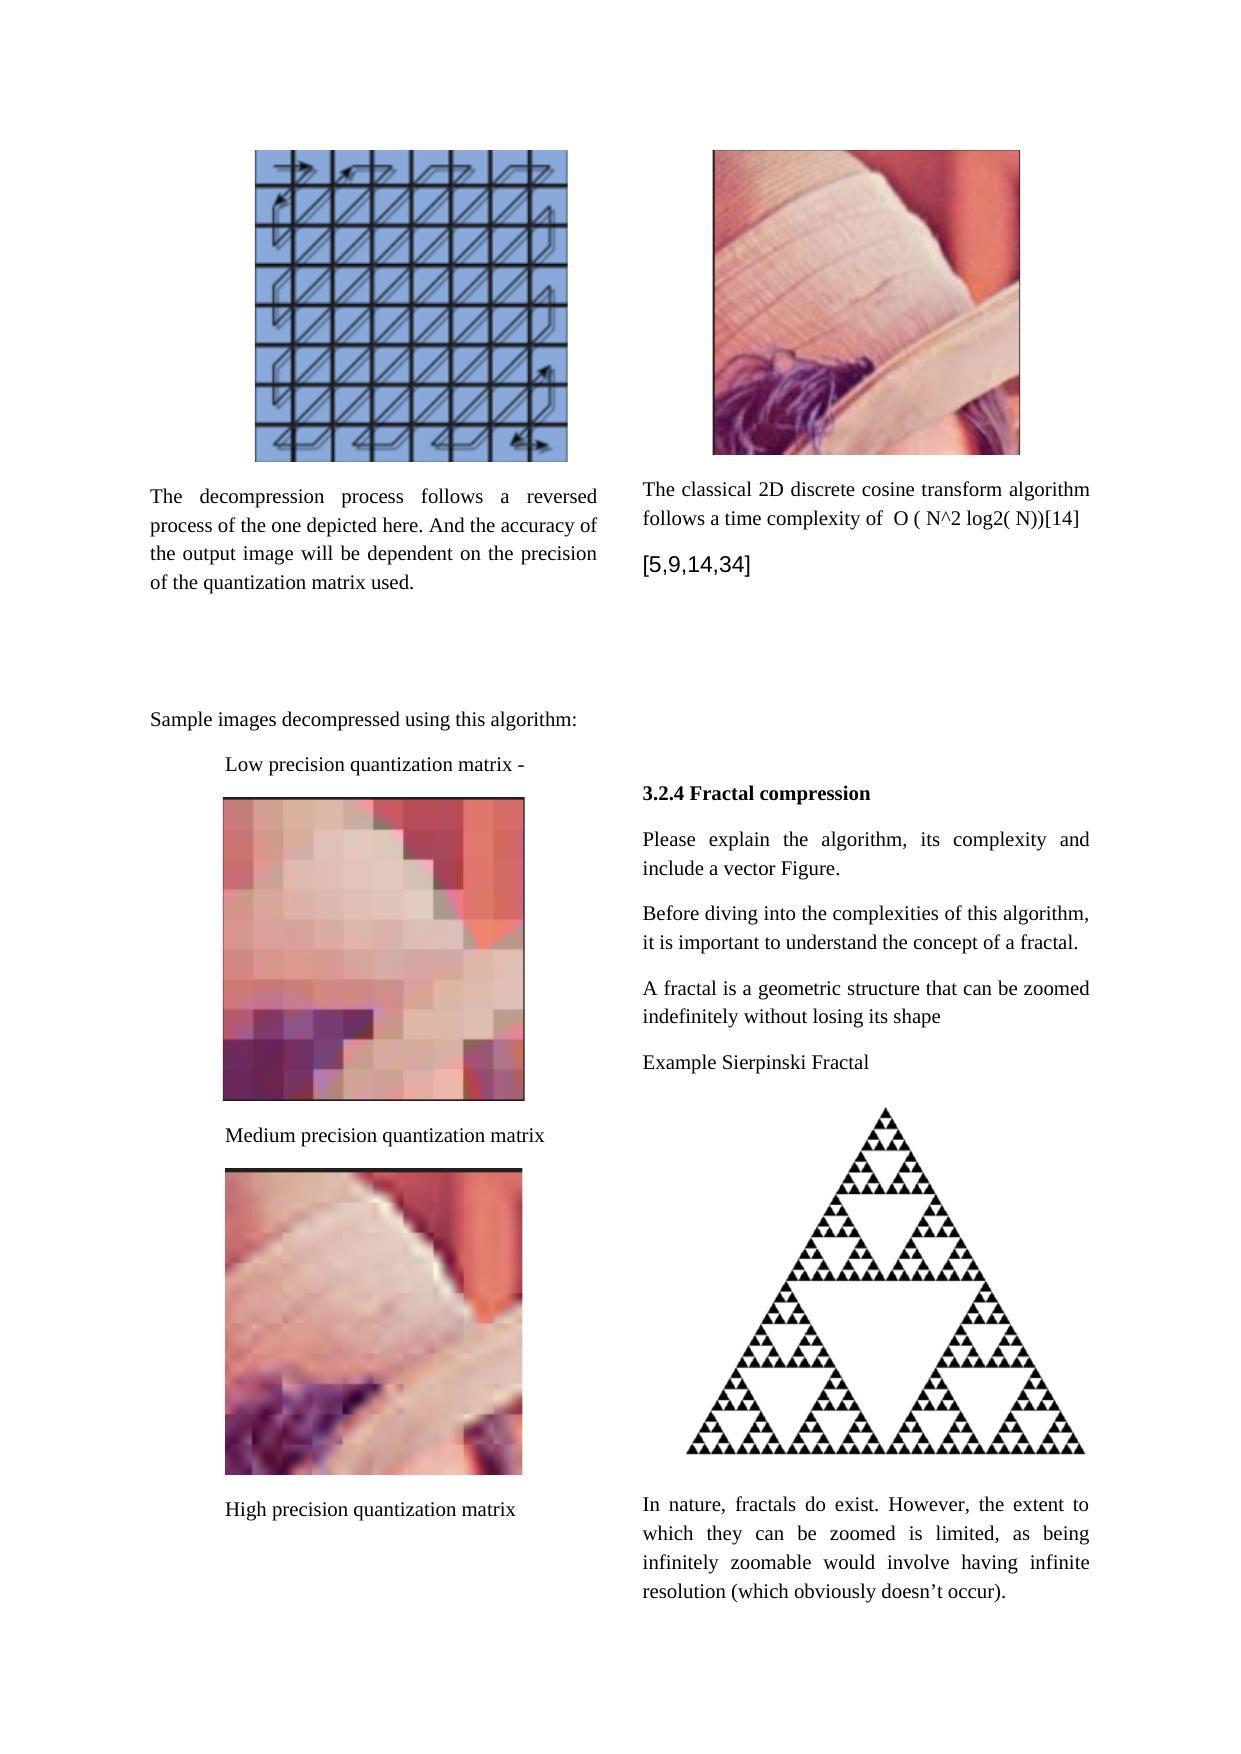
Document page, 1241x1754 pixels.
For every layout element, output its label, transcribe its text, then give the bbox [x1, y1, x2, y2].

text Before diving into the complexities of this algorithm, it is important to understand the concept of a fractal. [642, 901, 1090, 954]
text [5,9,14,34] [642, 551, 1090, 577]
text Please explain the algorithm, its complexity and include a vector Figure. [642, 827, 1090, 880]
text Low precision quantization matrix - [150, 752, 597, 776]
picture [225, 1168, 523, 1475]
text Sample images decompressed using this algorithm: [150, 707, 597, 731]
picture [712, 150, 1021, 455]
text High precision quantization matrix [150, 1496, 597, 1521]
text 3.2.4 Fractal compression [642, 781, 1090, 805]
text The decompression process follows a reversed process of the one depicted here. And the accuracy of the output image will be dependent on the precision of the quantization matrix used. [150, 484, 597, 594]
text The classical 2D discrete cosine transform algorithm follows a time complexity of O ( N^2 log2( N))[14] [642, 477, 1090, 529]
picture [254, 150, 568, 462]
text In nature, fractals do exist. However, the extent to which they can be zoomed is limited, as being infinitely zoomable would involve having infinite resolution (which obviously doesn’t occur). [642, 1492, 1090, 1603]
text A fractal is a geometric structure that can be zoomed indefinitely without losing its shape [642, 976, 1090, 1028]
text Medium precision quantization matrix [150, 1123, 597, 1147]
text Example Sierpinski Fractal [642, 1050, 1090, 1074]
picture [642, 1095, 1122, 1471]
picture [222, 797, 525, 1101]
